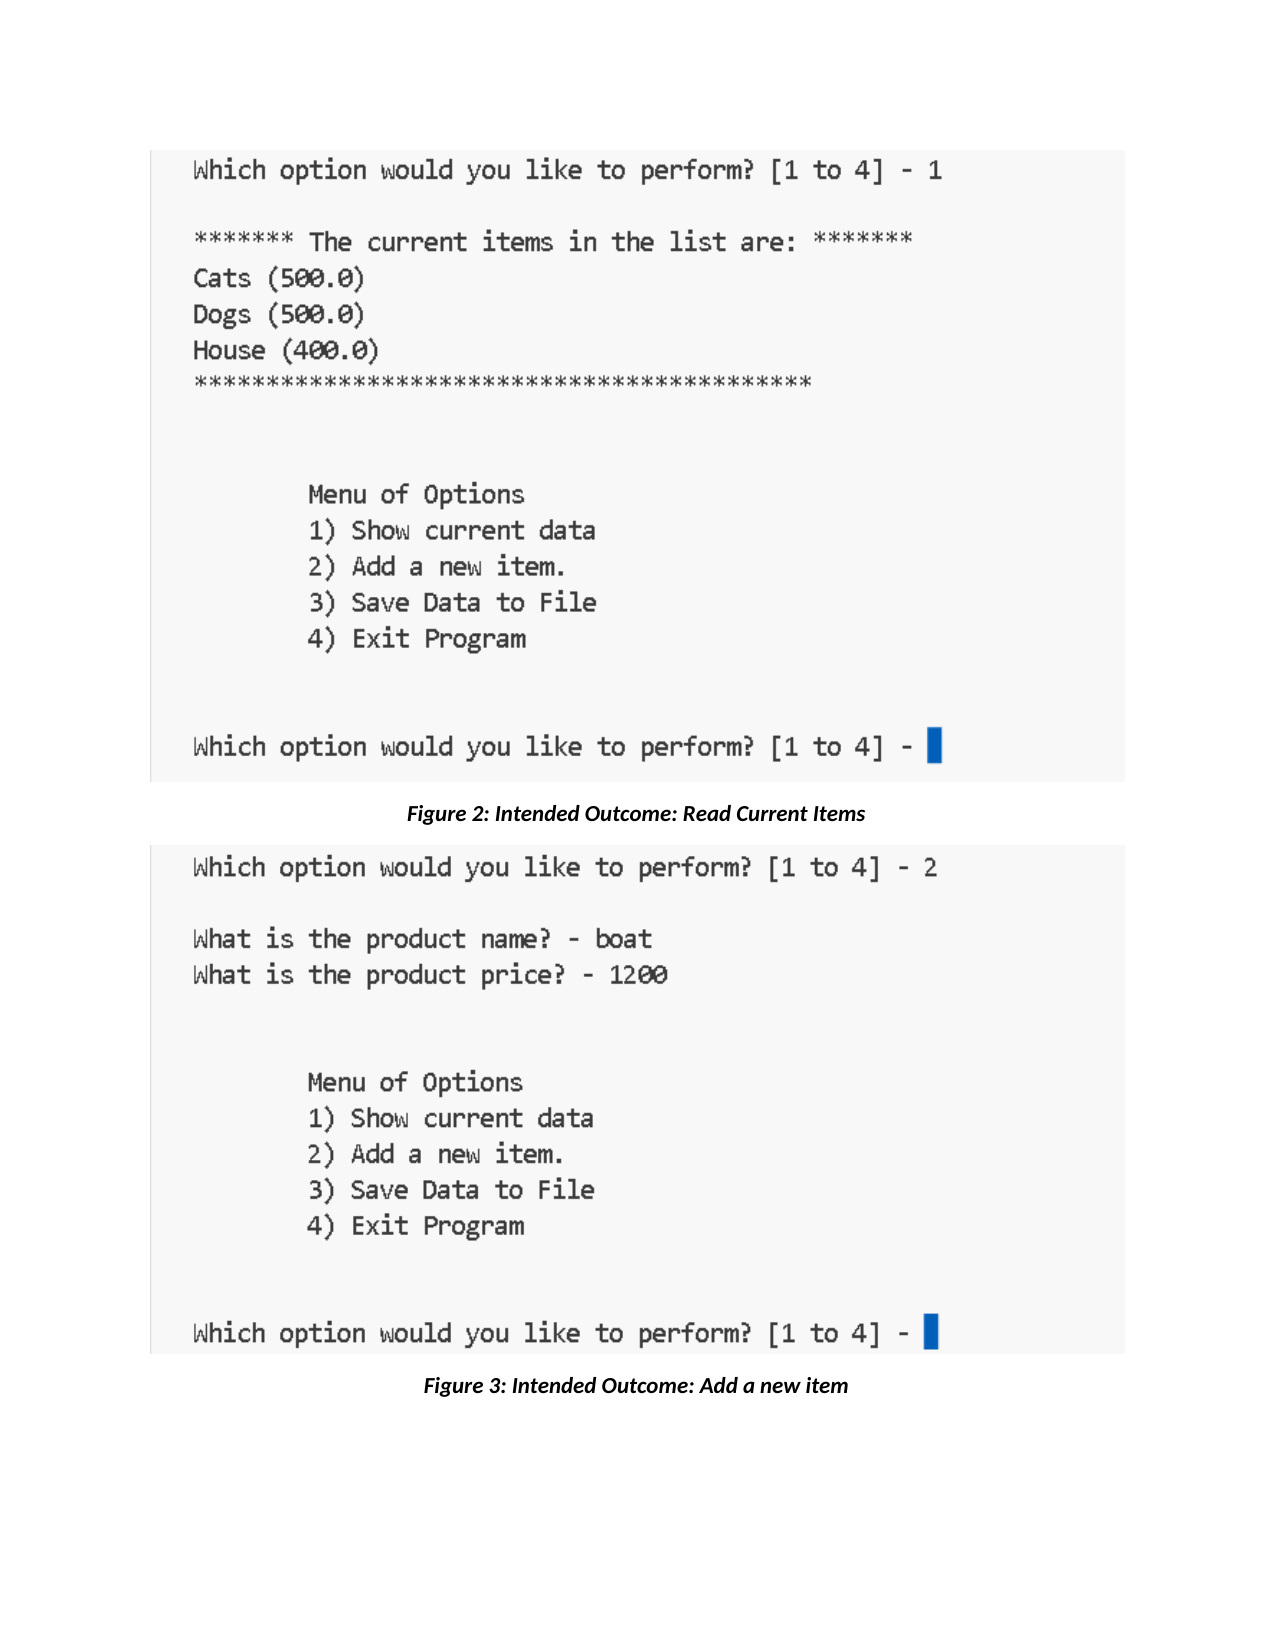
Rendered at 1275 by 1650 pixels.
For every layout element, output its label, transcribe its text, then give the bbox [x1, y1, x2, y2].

text Figure 3: Intended Outcome: Add a new item [150, 1372, 1125, 1399]
text Figure 2: Intended Outcome: Read Current Items [150, 799, 1125, 827]
picture [150, 845, 1125, 1354]
picture [150, 150, 1125, 782]
